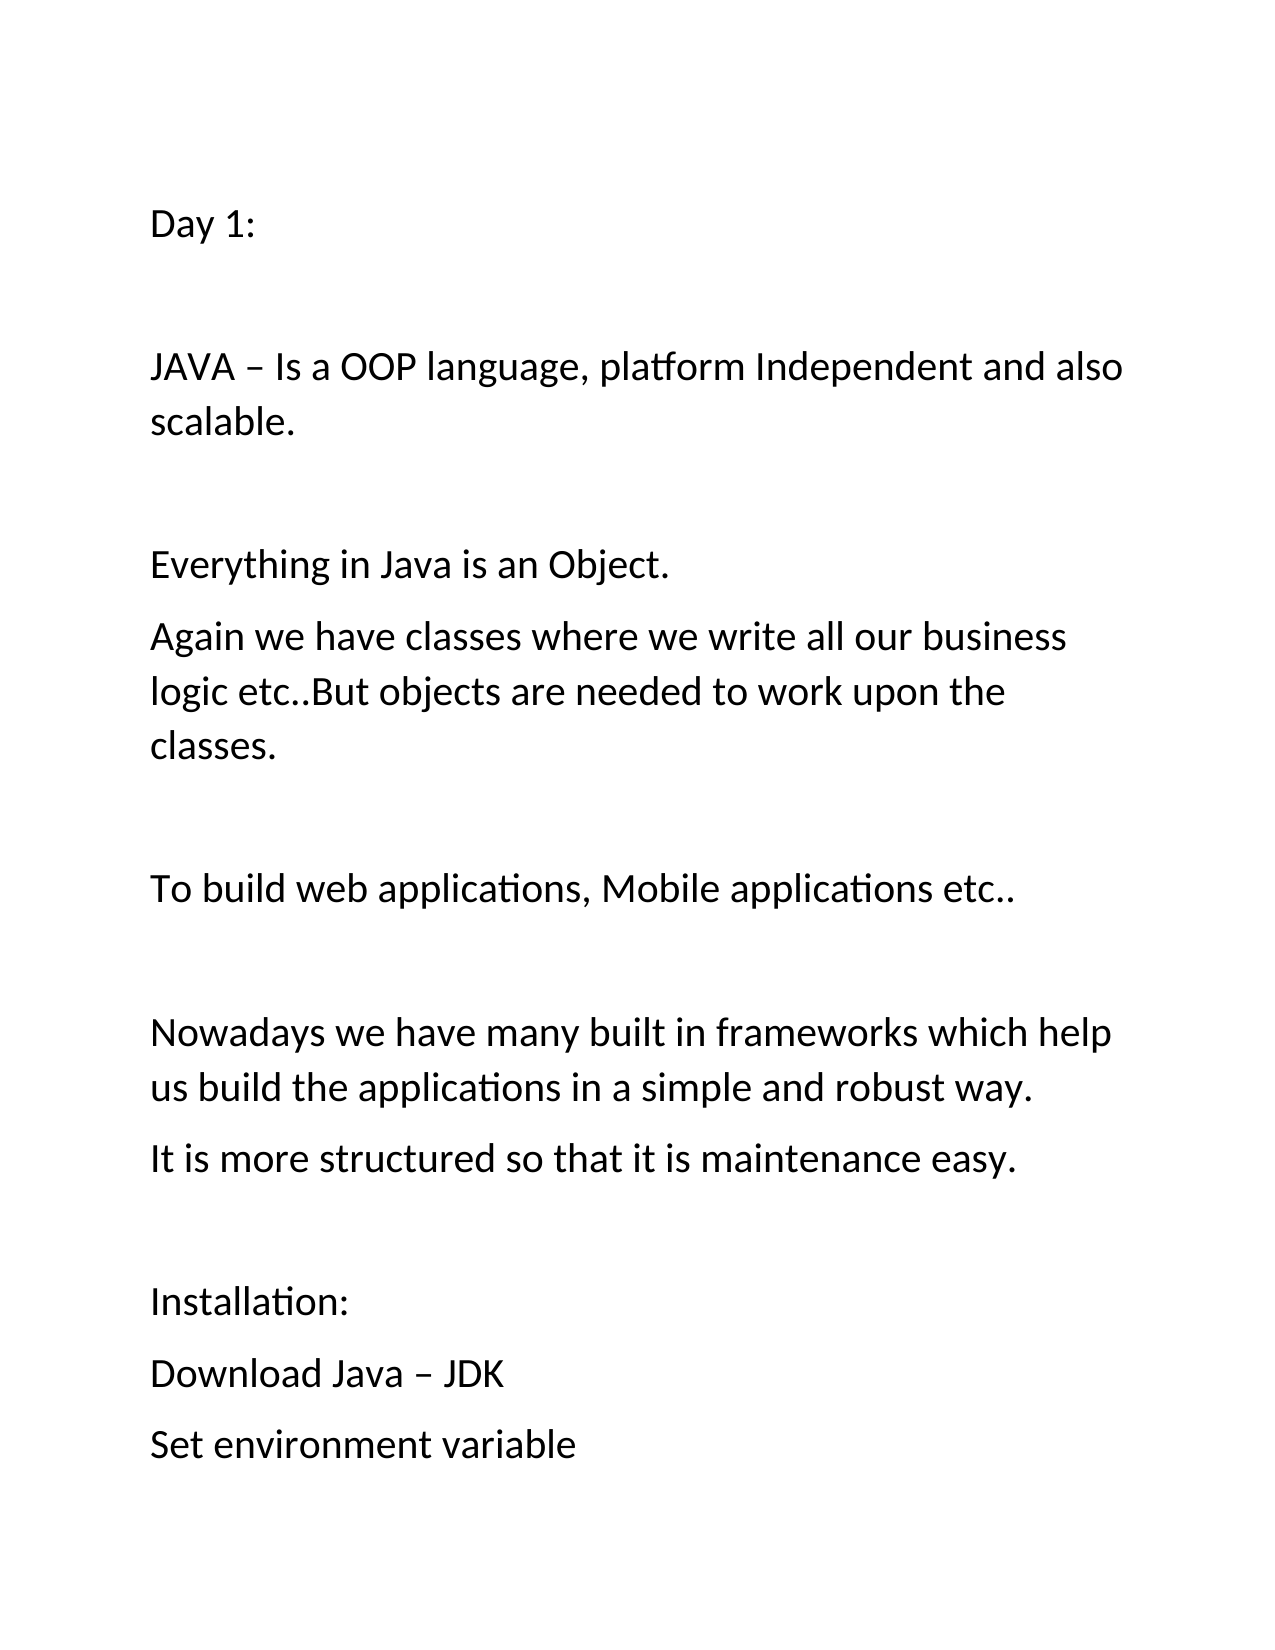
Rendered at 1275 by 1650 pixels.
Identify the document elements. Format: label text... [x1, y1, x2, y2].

text Everything in Java is an Object. [150, 538, 1125, 589]
text Nowadays we have many built in frameworks which help us build the applications in a simple and robust way. [150, 1006, 1125, 1111]
text Day 1: [150, 197, 1125, 248]
text To build web applications, Mobile applications etc.. [150, 862, 1125, 913]
text JAVA – Is a OOP language, platform Independent and also scalable. [150, 340, 1125, 446]
text Download Java – JDK [150, 1347, 1125, 1398]
text Installation: [150, 1275, 1125, 1326]
text Again we have classes where we write all our business logic etc..But objects are needed to work upon the classes. [150, 609, 1125, 770]
text It is more structured so that it is maintenance easy. [150, 1132, 1125, 1183]
text Set environment variable [150, 1418, 1125, 1469]
